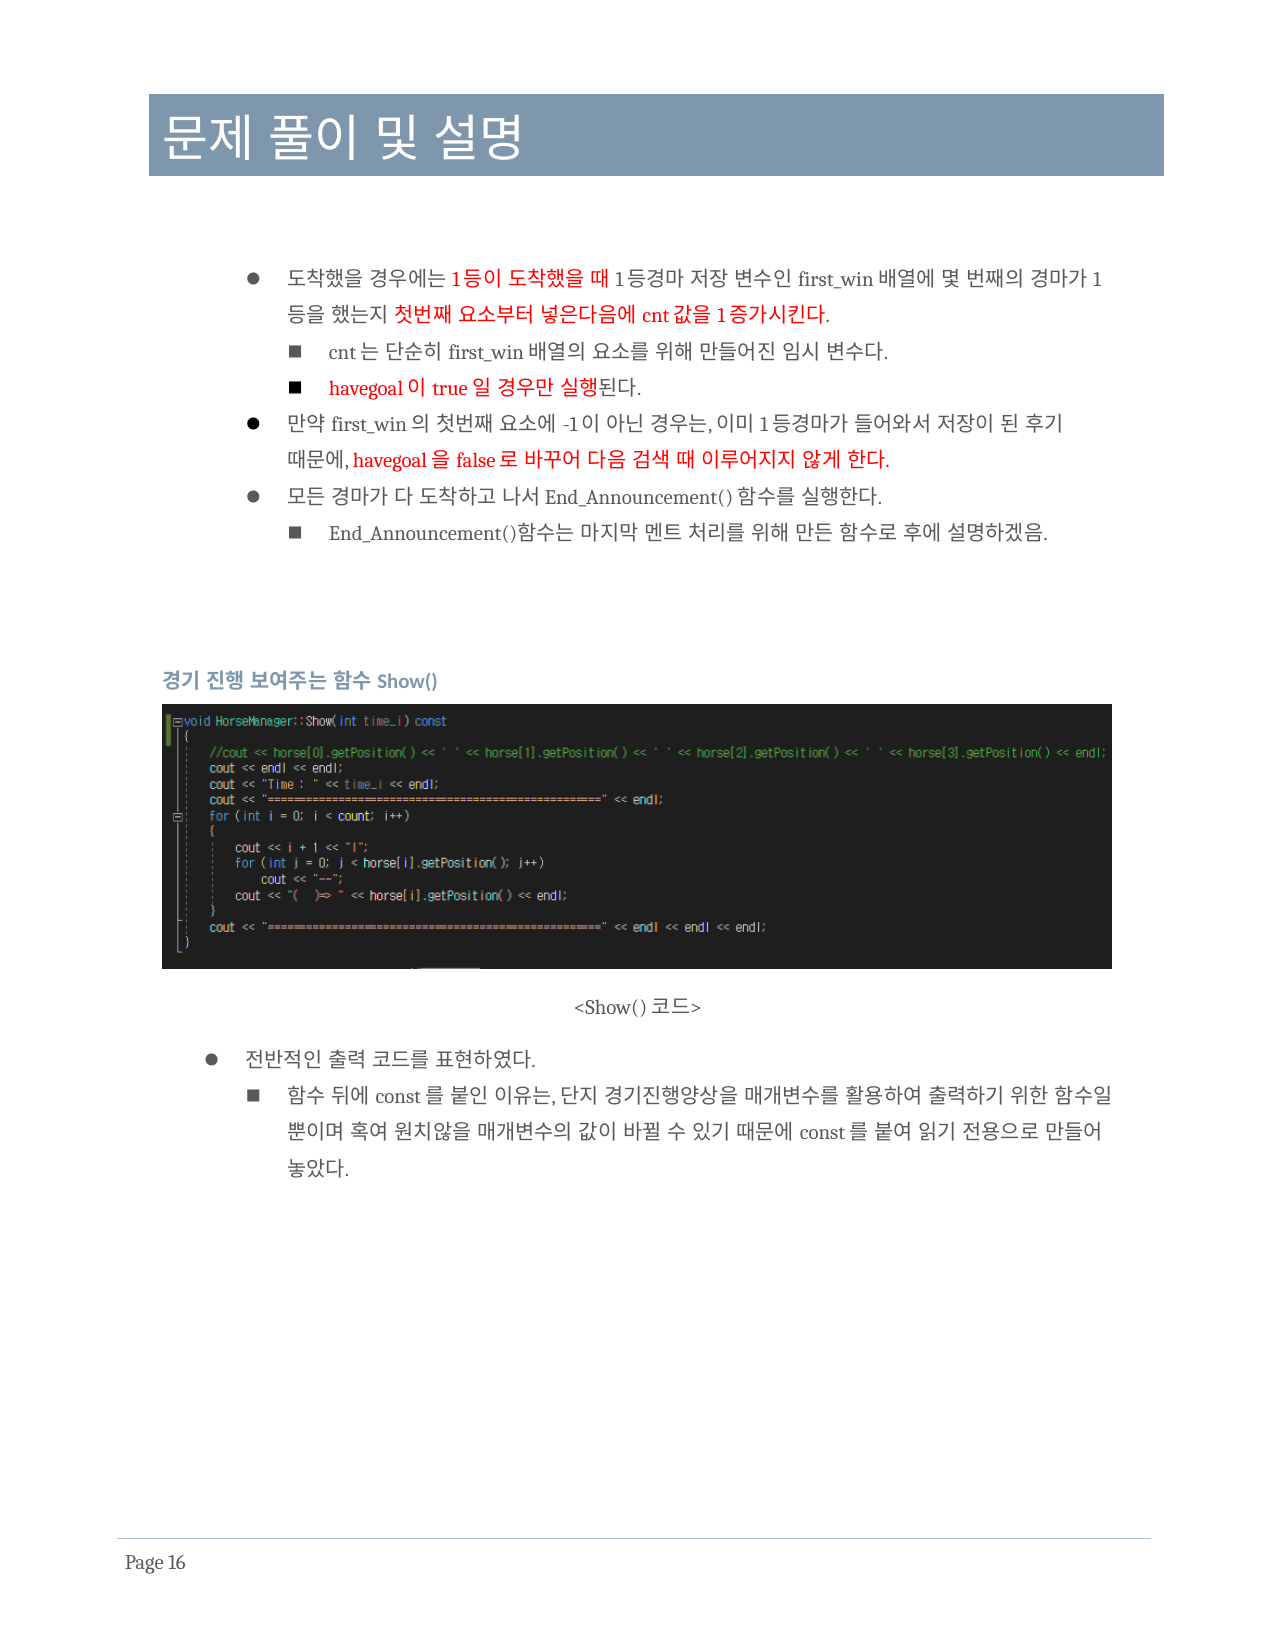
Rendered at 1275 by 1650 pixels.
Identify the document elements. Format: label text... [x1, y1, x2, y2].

text <Show() 코드> [162, 990, 1113, 1020]
subtitle 경기 진행 보여주는 함수 Show() [162, 664, 1113, 694]
list 함수 뒤에 const를 붙인 이유는, 단지 경기진행양상을 매개변수를 활용하여 출력하기 위한 함수일 뿐이며 혹여 원치않을 매개변수의 값이 바뀔 수 있기 때문에 const를 붙여 읽기 전용으로 만들어 놓았다. [245, 1079, 1113, 1182]
list havegoal이 true일 경우만 실행된다. [287, 371, 1113, 401]
list 전반적인 출력 코드를 표현하였다. [204, 1043, 1113, 1073]
list 도착했을 경우에는 1등이 도착했을 때 1등경마 저장 변수인 first_win 배열에 몇 번째의 경마가 1등을 했는지 첫번째 요소부터 넣은다음에 cnt값을 1 증가시킨다. [245, 262, 1113, 329]
list End_Announcement()함수는 마지막 멘트 처리를 위해 만든 함수로 후에 설명하겠음. [287, 516, 1113, 546]
list cnt는 단순히 first_win 배열의 요소를 위해 만들어진 임시 변수다. [287, 335, 1113, 365]
list 만약 first_win의 첫번째 요소에 -1이 아닌 경우는, 이미 1등경마가 들어와서 저장이 된 후기 때문에, havegoal을 false로 바꾸어 다음 검색 때 이루어지지 않게 한다. [245, 407, 1113, 474]
picture [162, 704, 1112, 969]
list 모든 경마가 다 도착하고 나서End_Announcement() 함수를 실행한다. [245, 480, 1113, 510]
